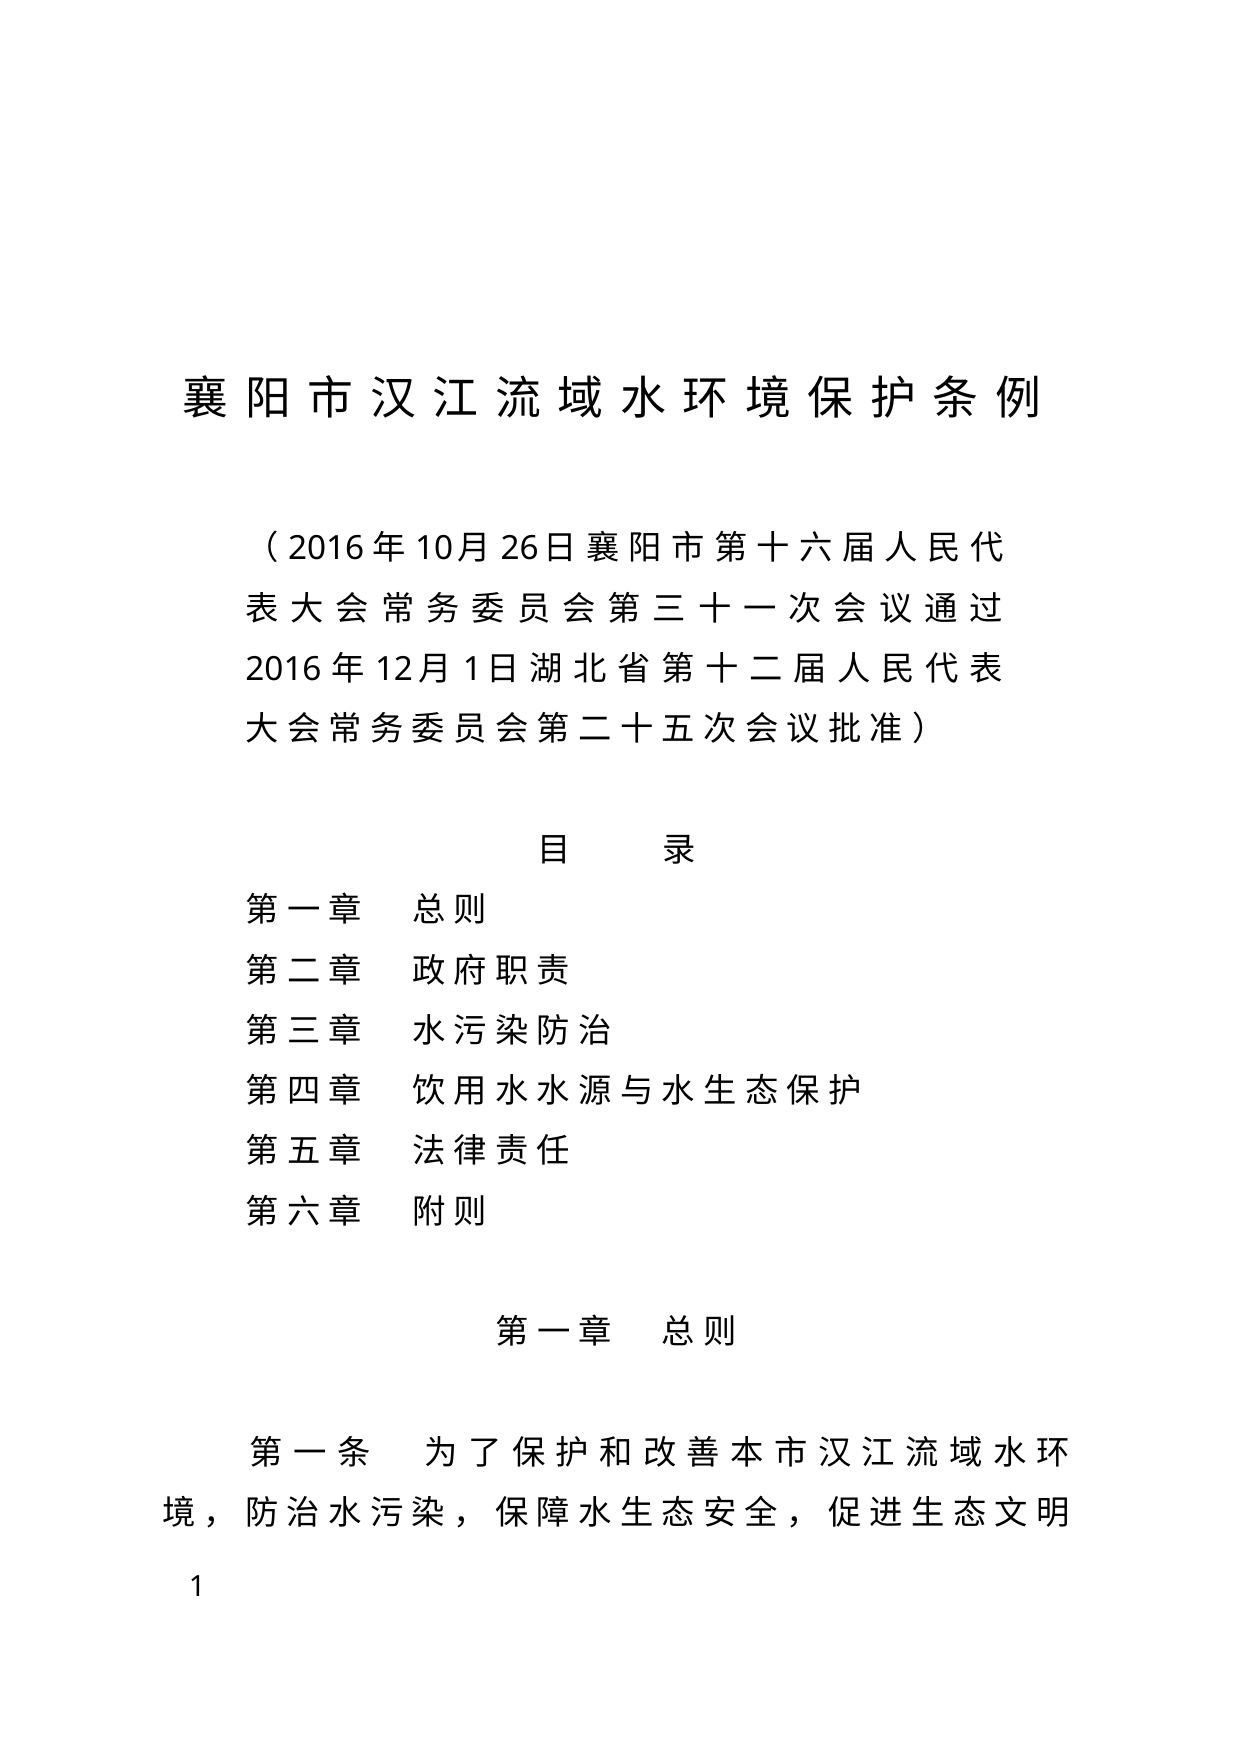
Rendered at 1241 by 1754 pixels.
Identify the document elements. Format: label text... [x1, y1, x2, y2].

text 第四章 饮用水水源与水生态保护 [162, 1058, 1078, 1118]
text 第二章 政府职责 [162, 937, 1078, 998]
text 襄阳市汉江流域水环境保护条例 [162, 334, 1078, 455]
text 第五章 法律责任 [162, 1118, 1078, 1178]
text （2016年10月26日襄阳市第十六届人民代表大会常务委员会第三十一次会议通过 2016年12月1日湖北省第十二届人民代表大会常务委员会第二十五次会议批准） [228, 515, 1012, 756]
text 第三章 水污染防治 [162, 998, 1078, 1058]
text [162, 1420, 1078, 1540]
text 第一章 总则 [162, 877, 1078, 937]
title 第一章 总则 [162, 1299, 1078, 1359]
title 目 录 [162, 817, 1078, 877]
text 第六章 附则 [162, 1178, 1078, 1239]
